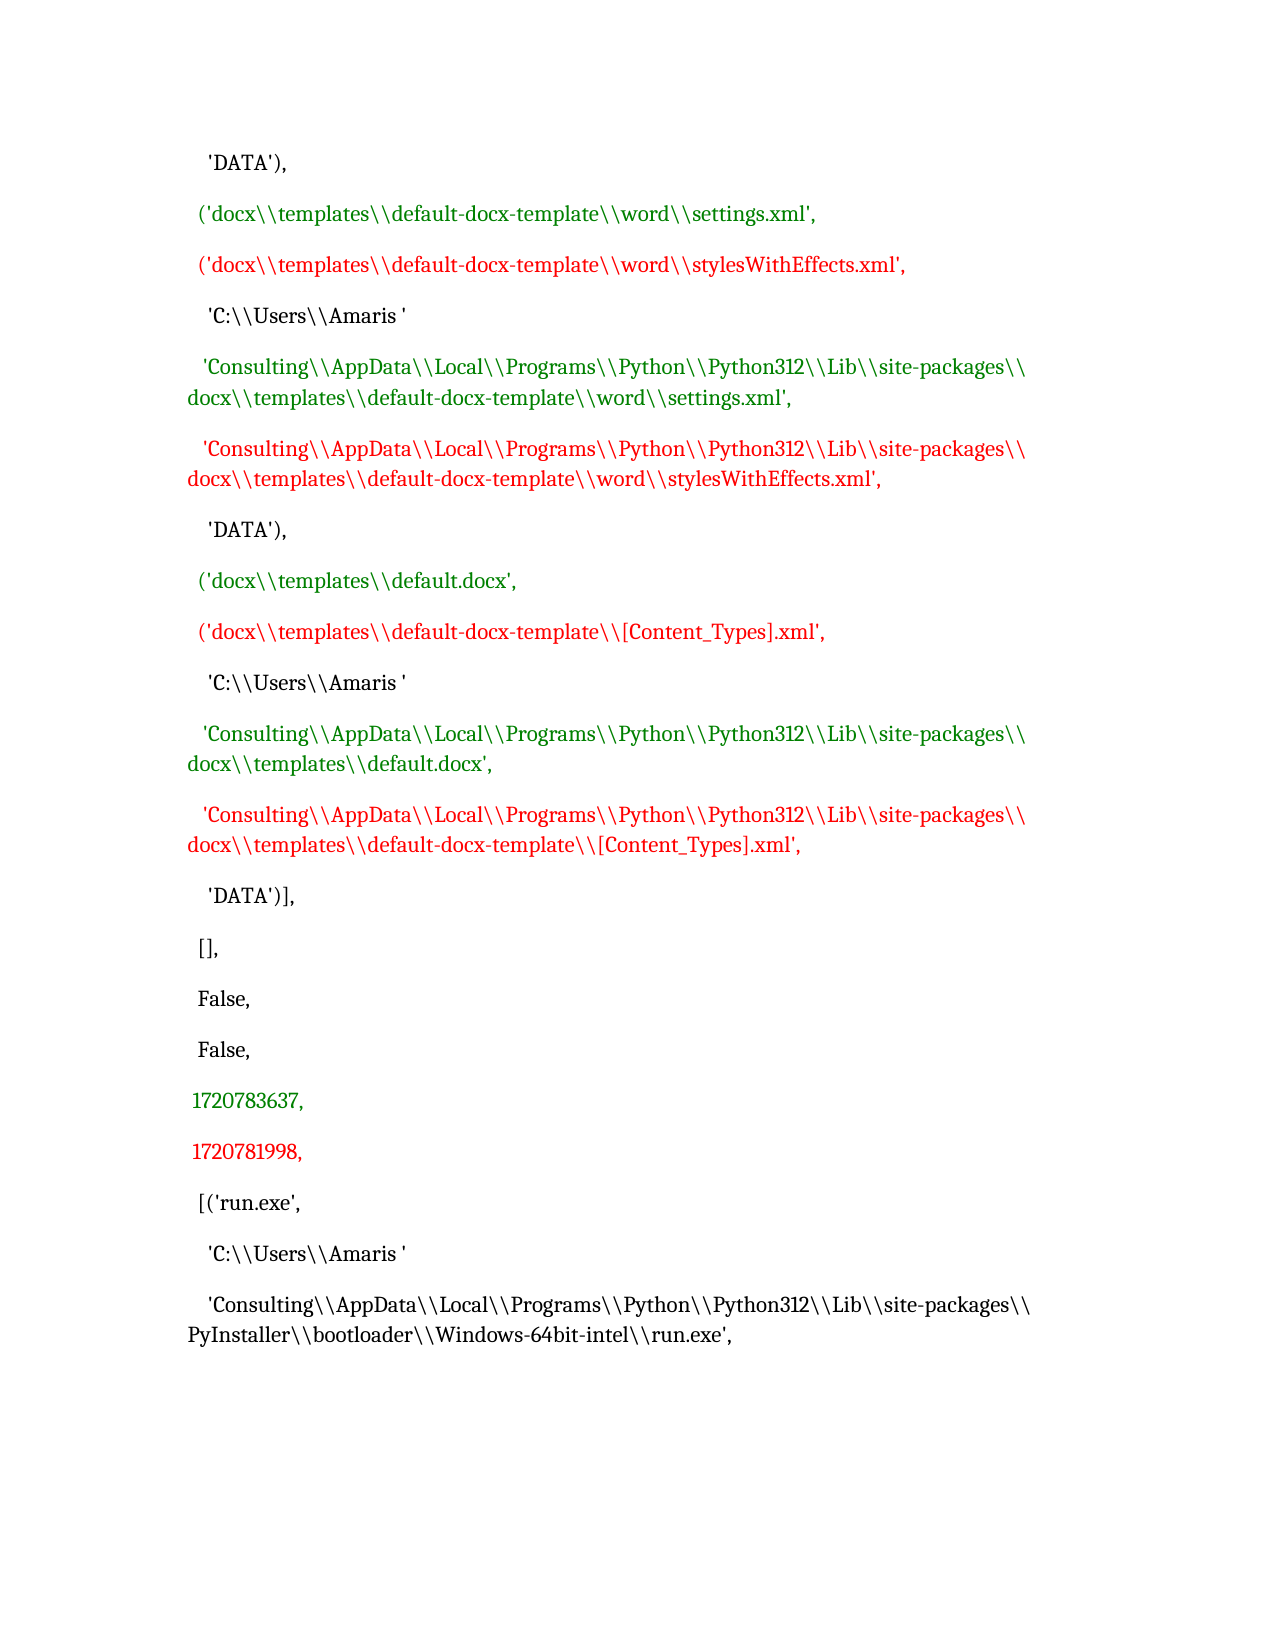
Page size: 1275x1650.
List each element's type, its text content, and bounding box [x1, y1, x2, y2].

text ('docx\\templates\\default.docx', [187, 568, 1087, 594]
text 'Consulting\\AppData\\Local\\Programs\\Python\\Python312\\Lib\\site-packages\\docx\\templates\\default-docx-template\\word\\settings.xml', [187, 354, 1087, 411]
text 'C:\\Users\\Amaris ' [187, 303, 1087, 329]
text [], [187, 934, 1087, 961]
text 'C:\\Users\\Amaris ' [187, 1241, 1087, 1267]
text 'DATA')], [187, 883, 1087, 910]
text 1720781998, [187, 1138, 1087, 1165]
text ('docx\\templates\\default-docx-template\\[Content_Types].xml', [187, 619, 1087, 645]
text 'DATA'), [187, 150, 1087, 176]
text 1720783637, [187, 1087, 1087, 1114]
text 'Consulting\\AppData\\Local\\Programs\\Python\\Python312\\Lib\\site-packages\\docx\\templates\\default-docx-template\\word\\stylesWithEffects.xml', [187, 435, 1087, 492]
text 'Consulting\\AppData\\Local\\Programs\\Python\\Python312\\Lib\\site-packages\\docx\\templates\\default.docx', [187, 721, 1087, 777]
text [('run.exe', [187, 1189, 1087, 1216]
text False, [187, 1036, 1087, 1063]
text 'Consulting\\AppData\\Local\\Programs\\Python\\Python312\\Lib\\site-packages\\docx\\templates\\default-docx-template\\[Content_Types].xml', [187, 802, 1087, 859]
text 'C:\\Users\\Amaris ' [187, 670, 1087, 696]
text 'Consulting\\AppData\\Local\\Programs\\Python\\Python312\\Lib\\site-packages\\PyInstaller\\bootloader\\Windows-64bit-intel\\run.exe', [187, 1292, 1087, 1348]
text ('docx\\templates\\default-docx-template\\word\\settings.xml', [187, 201, 1087, 227]
text False, [187, 985, 1087, 1012]
text ('docx\\templates\\default-docx-template\\word\\stylesWithEffects.xml', [187, 252, 1087, 278]
text 'DATA'), [187, 517, 1087, 543]
